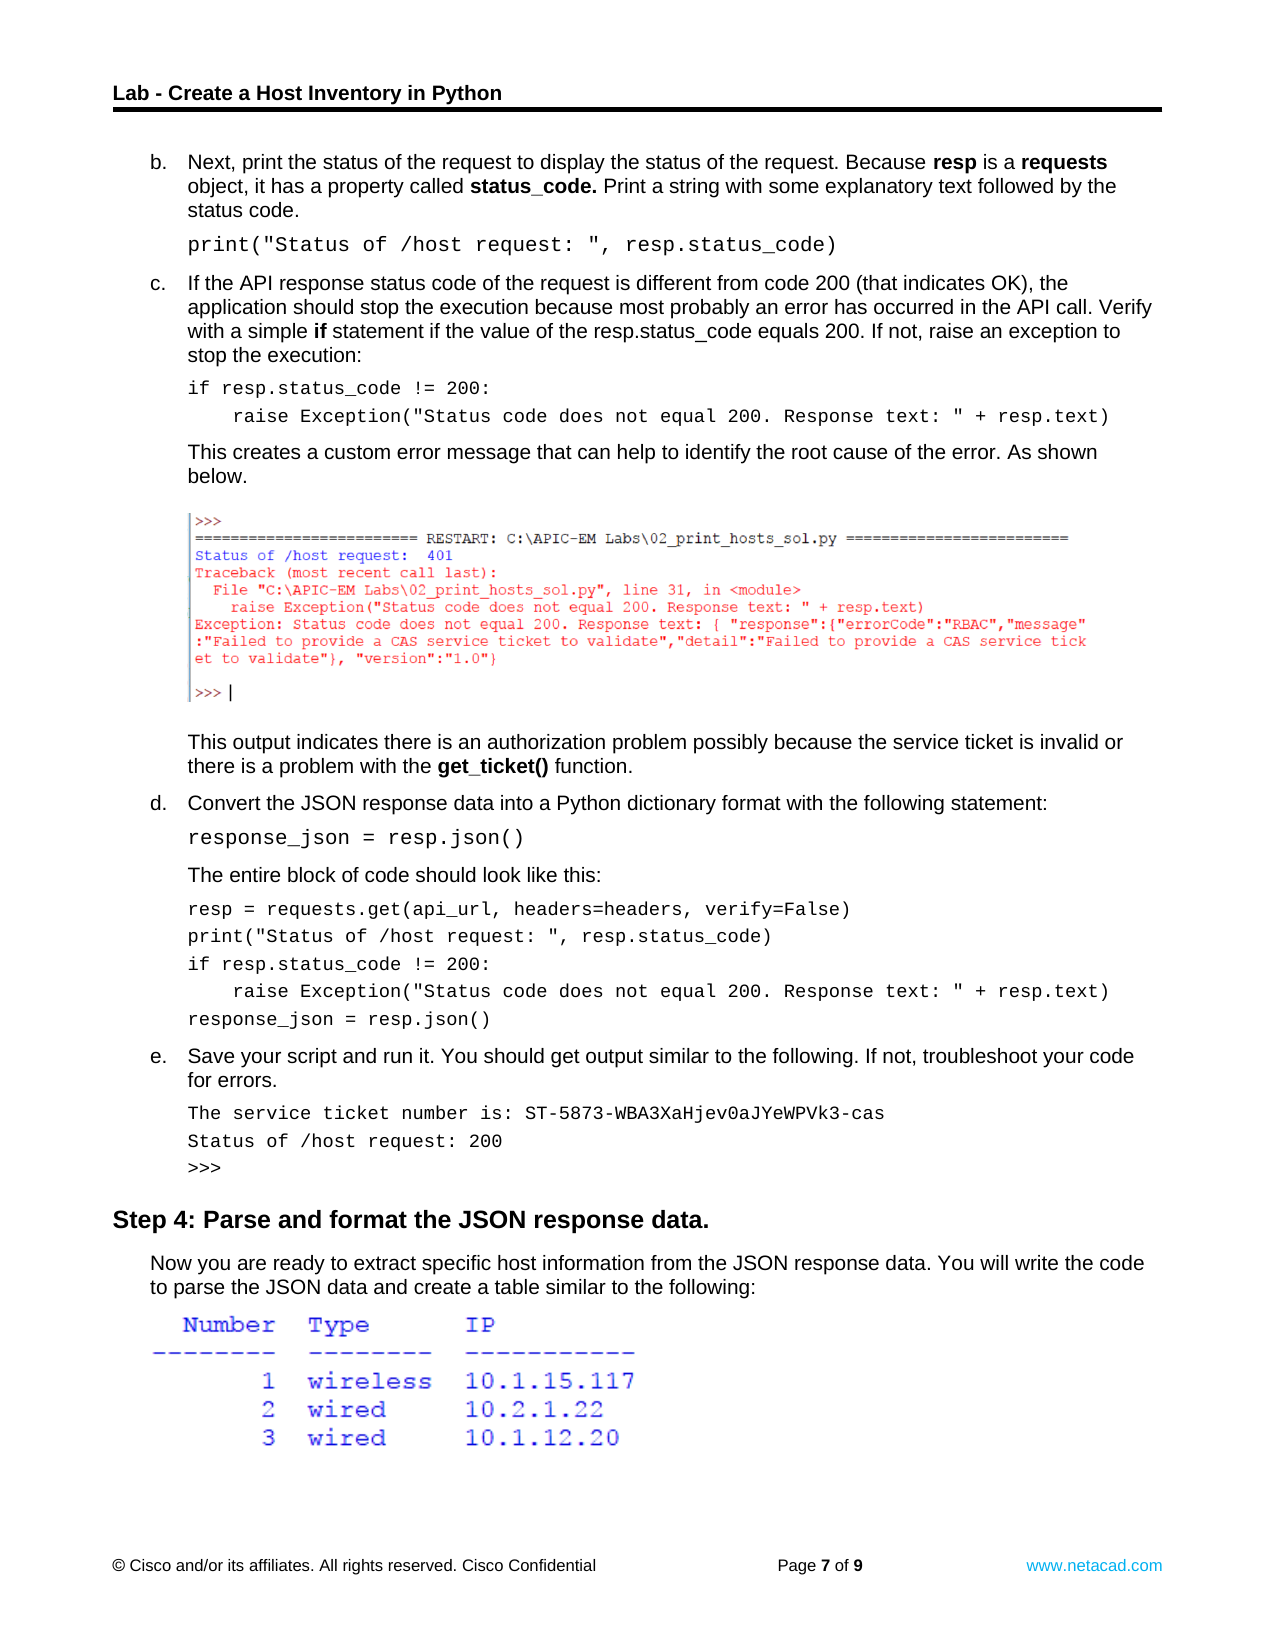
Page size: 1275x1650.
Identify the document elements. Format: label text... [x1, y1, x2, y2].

text resp = requests.get(api_url, headers=headers, verify=False) [187, 900, 1162, 921]
list This creates a custom error message that can help to identify the root cause of the error. As shown below. [187, 440, 1162, 488]
picture [150, 1310, 655, 1455]
picture [187, 513, 1088, 702]
text print("Status of /host request: ", resp.status_code) [187, 927, 1162, 948]
text Next, print the status of the request to display the status of the request. Because resp is a requests object, it has a property called status_code. Print a string with some explanatory text followed by the status code. [150, 150, 1162, 222]
text raise Exception("Status code does not equal 200. Response text: " + resp.text) [187, 406, 1162, 428]
text Status of /host request: 200 [187, 1131, 1162, 1153]
text if resp.status_code != 200: [187, 955, 1162, 976]
text response_json = resp.json() [187, 827, 1162, 851]
text if resp.status_code != 200: [187, 379, 1162, 400]
text print("Status of /host request: ", resp.status_code) [187, 234, 1162, 258]
text Save your script and run it. You should get output similar to the following. If not, troubleshoot your code for errors. [150, 1043, 1162, 1091]
text response_json = resp.json() [187, 1010, 1162, 1031]
text Parse and format the JSON response data. [112, 1205, 1162, 1234]
text If the API response status code of the request is different from code 200 (that indicates OK), the application should stop the execution because most probably an error has occurred in the API call. Verify with a simple if statement if the value of the resp.status_code equals 200. If not, raise an exception to stop the execution: [150, 271, 1162, 366]
text >>> [187, 1159, 1162, 1180]
list This output indicates there is an authorization problem possibly because the service ticket is invalid or there is a problem with the get_ticket() function. [187, 730, 1162, 778]
text The service ticket number is: ST-5873-WBA3XaHjev0aJYeWPVk3-cas [187, 1104, 1162, 1125]
text raise Exception("Status code does not equal 200. Response text: " + resp.text) [187, 982, 1162, 1003]
text Convert the JSON response data into a Python dictionary format with the following statement: [150, 791, 1162, 814]
text Now you are ready to extract specific host information from the JSON response data. You will write the code to parse the JSON data and create a table similar to the following: [150, 1251, 1162, 1298]
text The entire block of code should look like this: [187, 863, 1162, 887]
